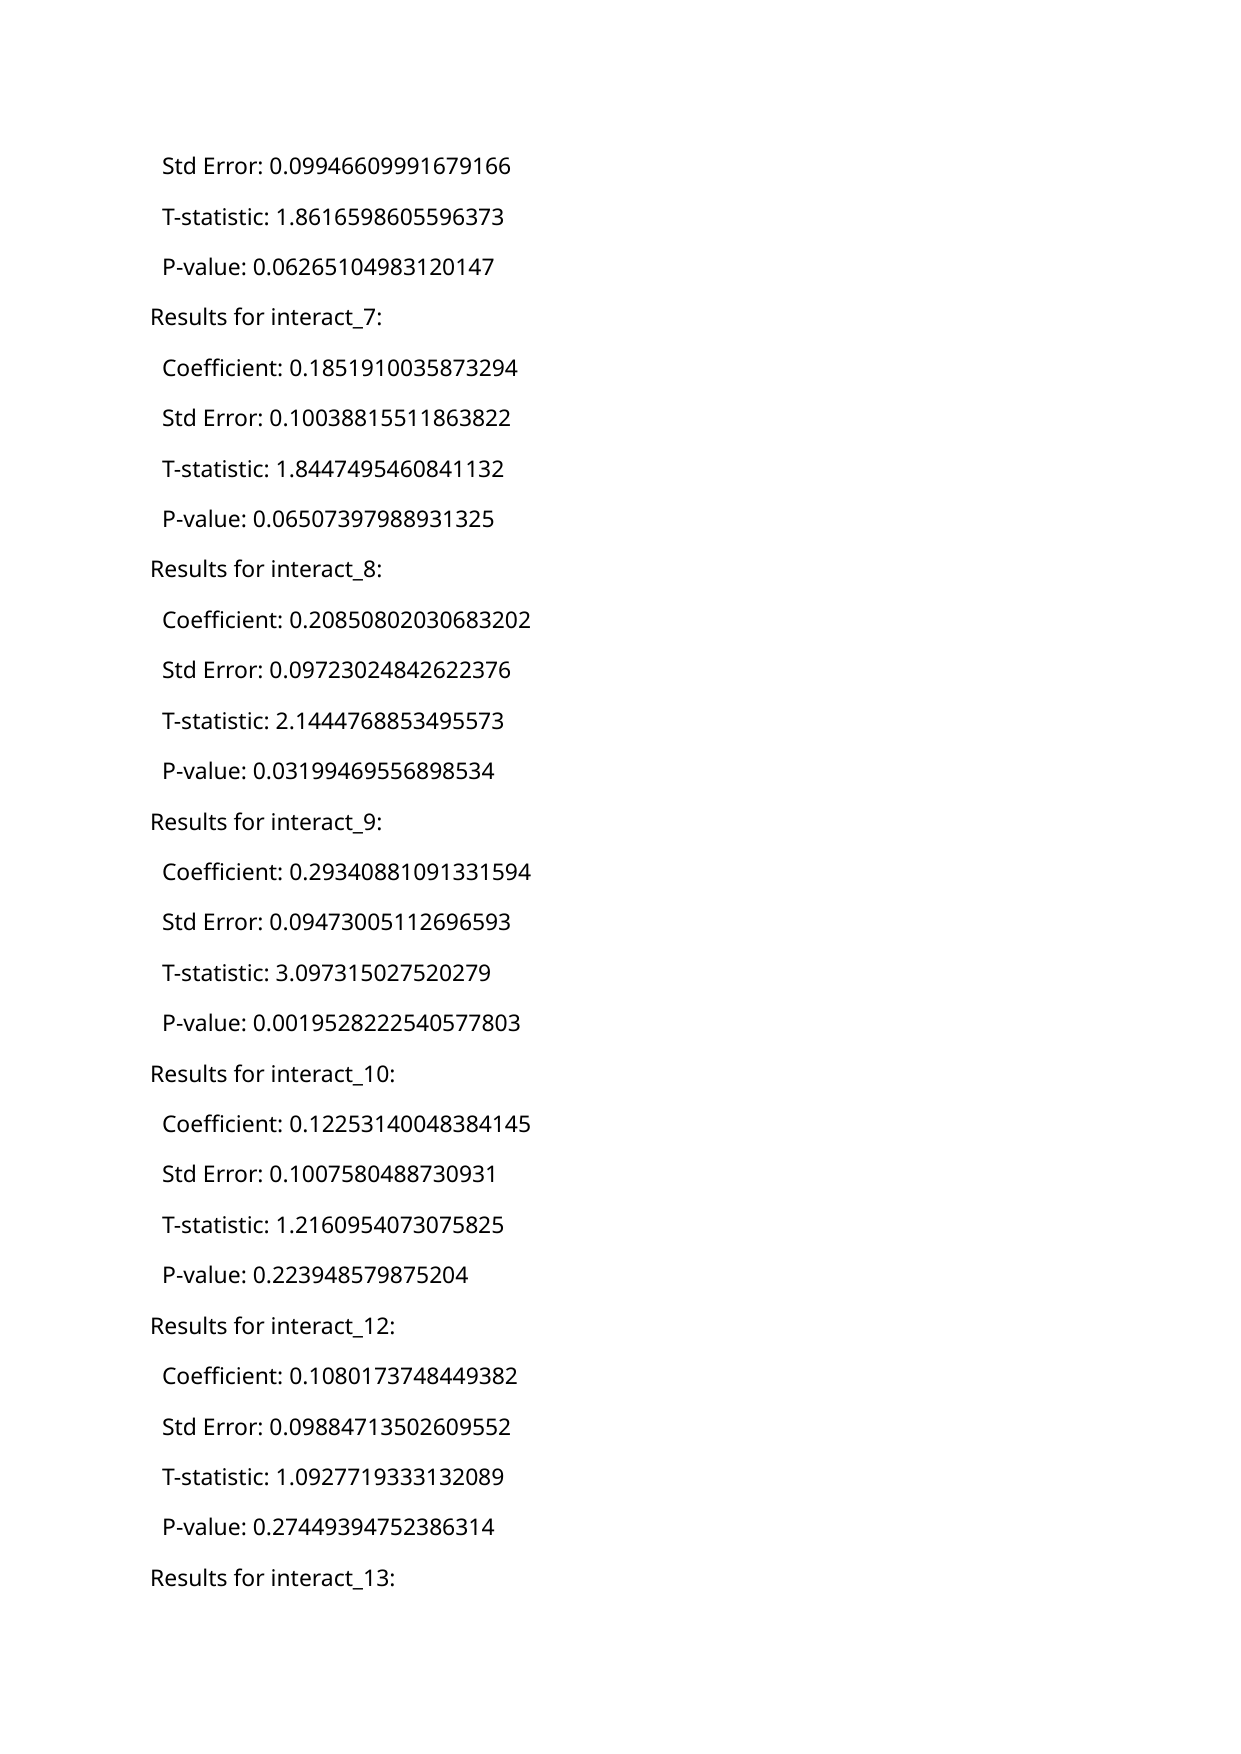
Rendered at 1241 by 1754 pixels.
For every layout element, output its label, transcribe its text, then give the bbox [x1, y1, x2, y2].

text Coefficient: 0.12253140048384145 [150, 1108, 1090, 1139]
text Results for interact_10: [150, 1057, 1090, 1089]
text Results for interact_7: [150, 301, 1090, 332]
text Coefficient: 0.20850802030683202 [150, 604, 1090, 635]
text T-statistic: 2.1444768853495573 [150, 704, 1090, 736]
text Std Error: 0.09884713502609552 [150, 1410, 1090, 1442]
text T-statistic: 1.2160954073075825 [150, 1209, 1090, 1240]
text Std Error: 0.09473005112696593 [150, 906, 1090, 937]
text P-value: 0.0019528222540577803 [150, 1007, 1090, 1038]
text T-statistic: 1.8616598605596373 [150, 200, 1090, 232]
text P-value: 0.06265104983120147 [150, 251, 1090, 282]
text Std Error: 0.09723024842622376 [150, 654, 1090, 685]
text P-value: 0.27449394752386314 [150, 1511, 1090, 1542]
text P-value: 0.223948579875204 [150, 1259, 1090, 1290]
text P-value: 0.06507397988931325 [150, 503, 1090, 534]
text Results for interact_12: [150, 1309, 1090, 1341]
text T-statistic: 1.0927719333132089 [150, 1461, 1090, 1492]
text Std Error: 0.10038815511863822 [150, 402, 1090, 433]
text T-statistic: 1.8447495460841132 [150, 452, 1090, 484]
text Results for interact_8: [150, 553, 1090, 584]
text Coefficient: 0.1080173748449382 [150, 1360, 1090, 1391]
text Std Error: 0.09946609991679166 [150, 150, 1090, 181]
text Results for interact_13: [150, 1562, 1090, 1593]
text Coefficient: 0.1851910035873294 [150, 352, 1090, 383]
text P-value: 0.03199469556898534 [150, 755, 1090, 786]
text Results for interact_9: [150, 805, 1090, 837]
text Std Error: 0.1007580488730931 [150, 1158, 1090, 1189]
text T-statistic: 3.097315027520279 [150, 957, 1090, 988]
text Coefficient: 0.29340881091331594 [150, 856, 1090, 887]
